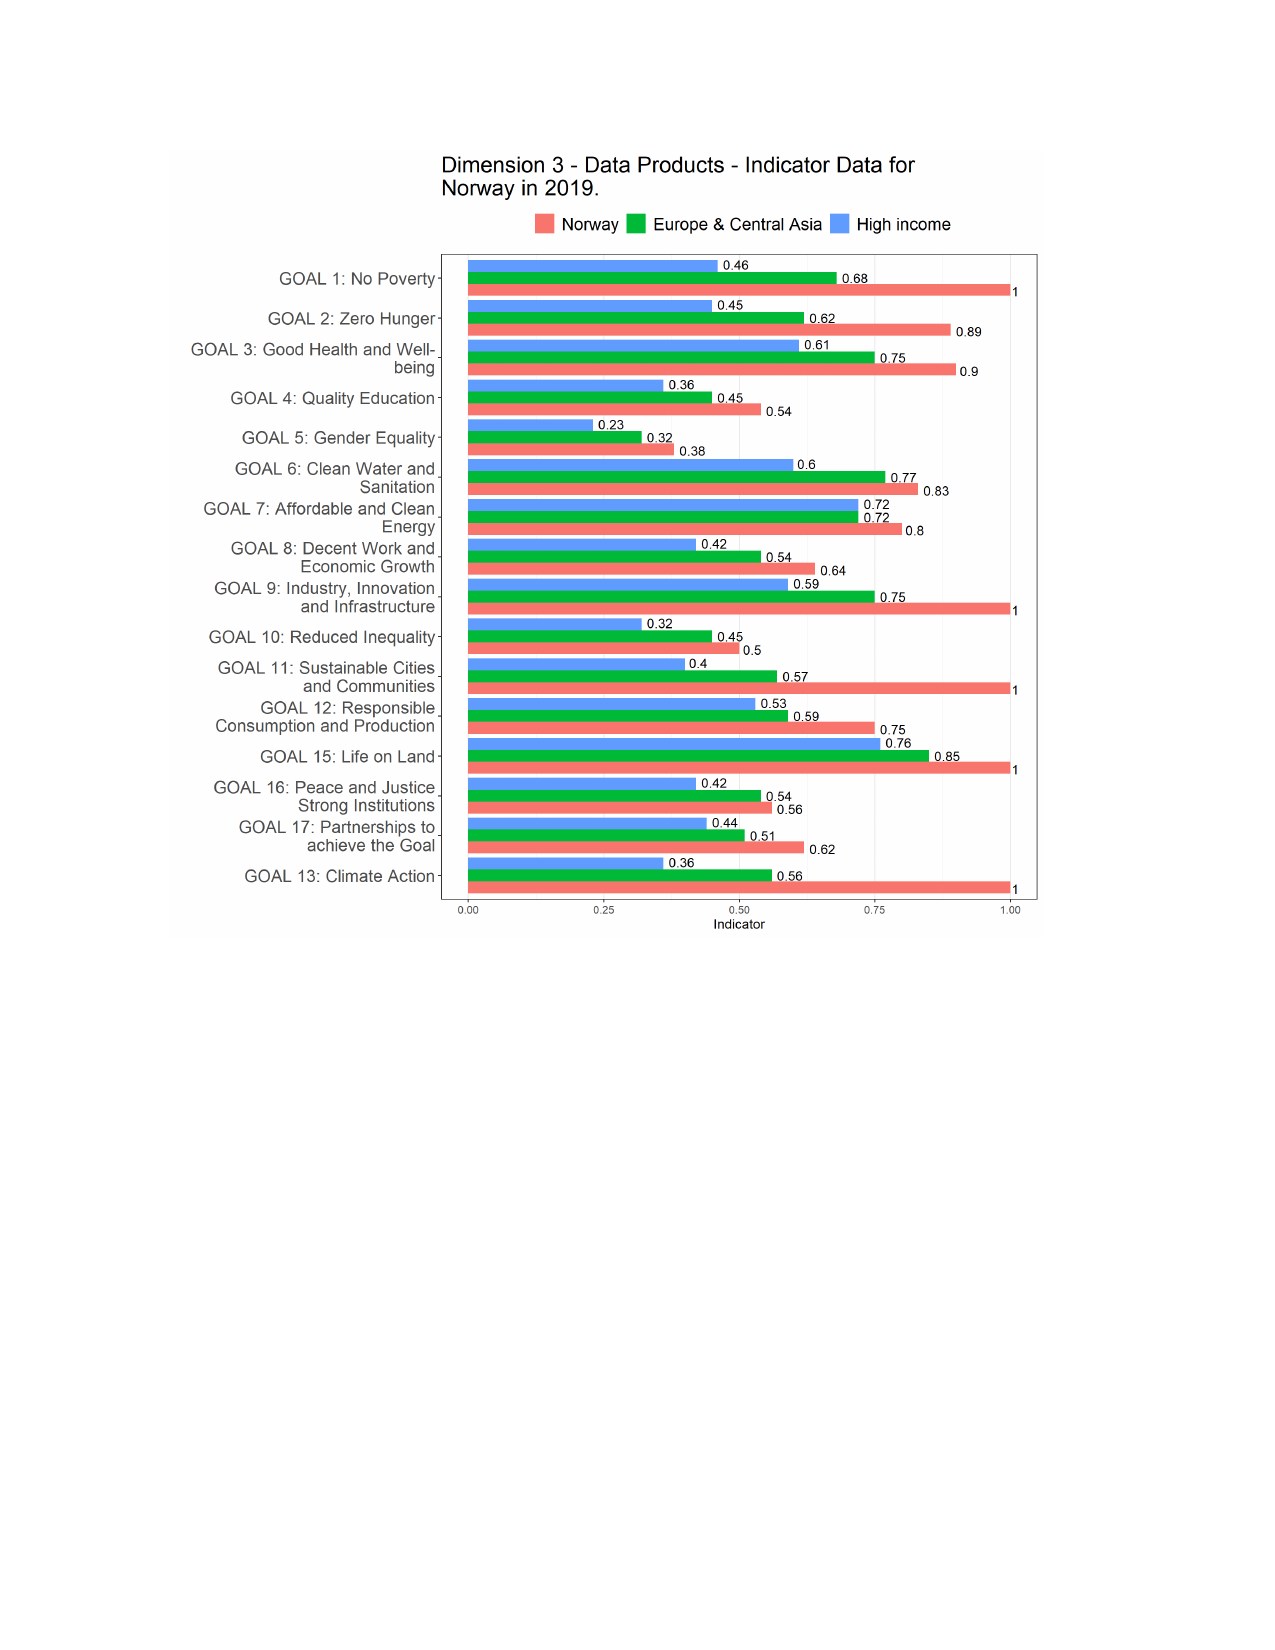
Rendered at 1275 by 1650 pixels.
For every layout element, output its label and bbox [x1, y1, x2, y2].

picture [168, 150, 1044, 938]
